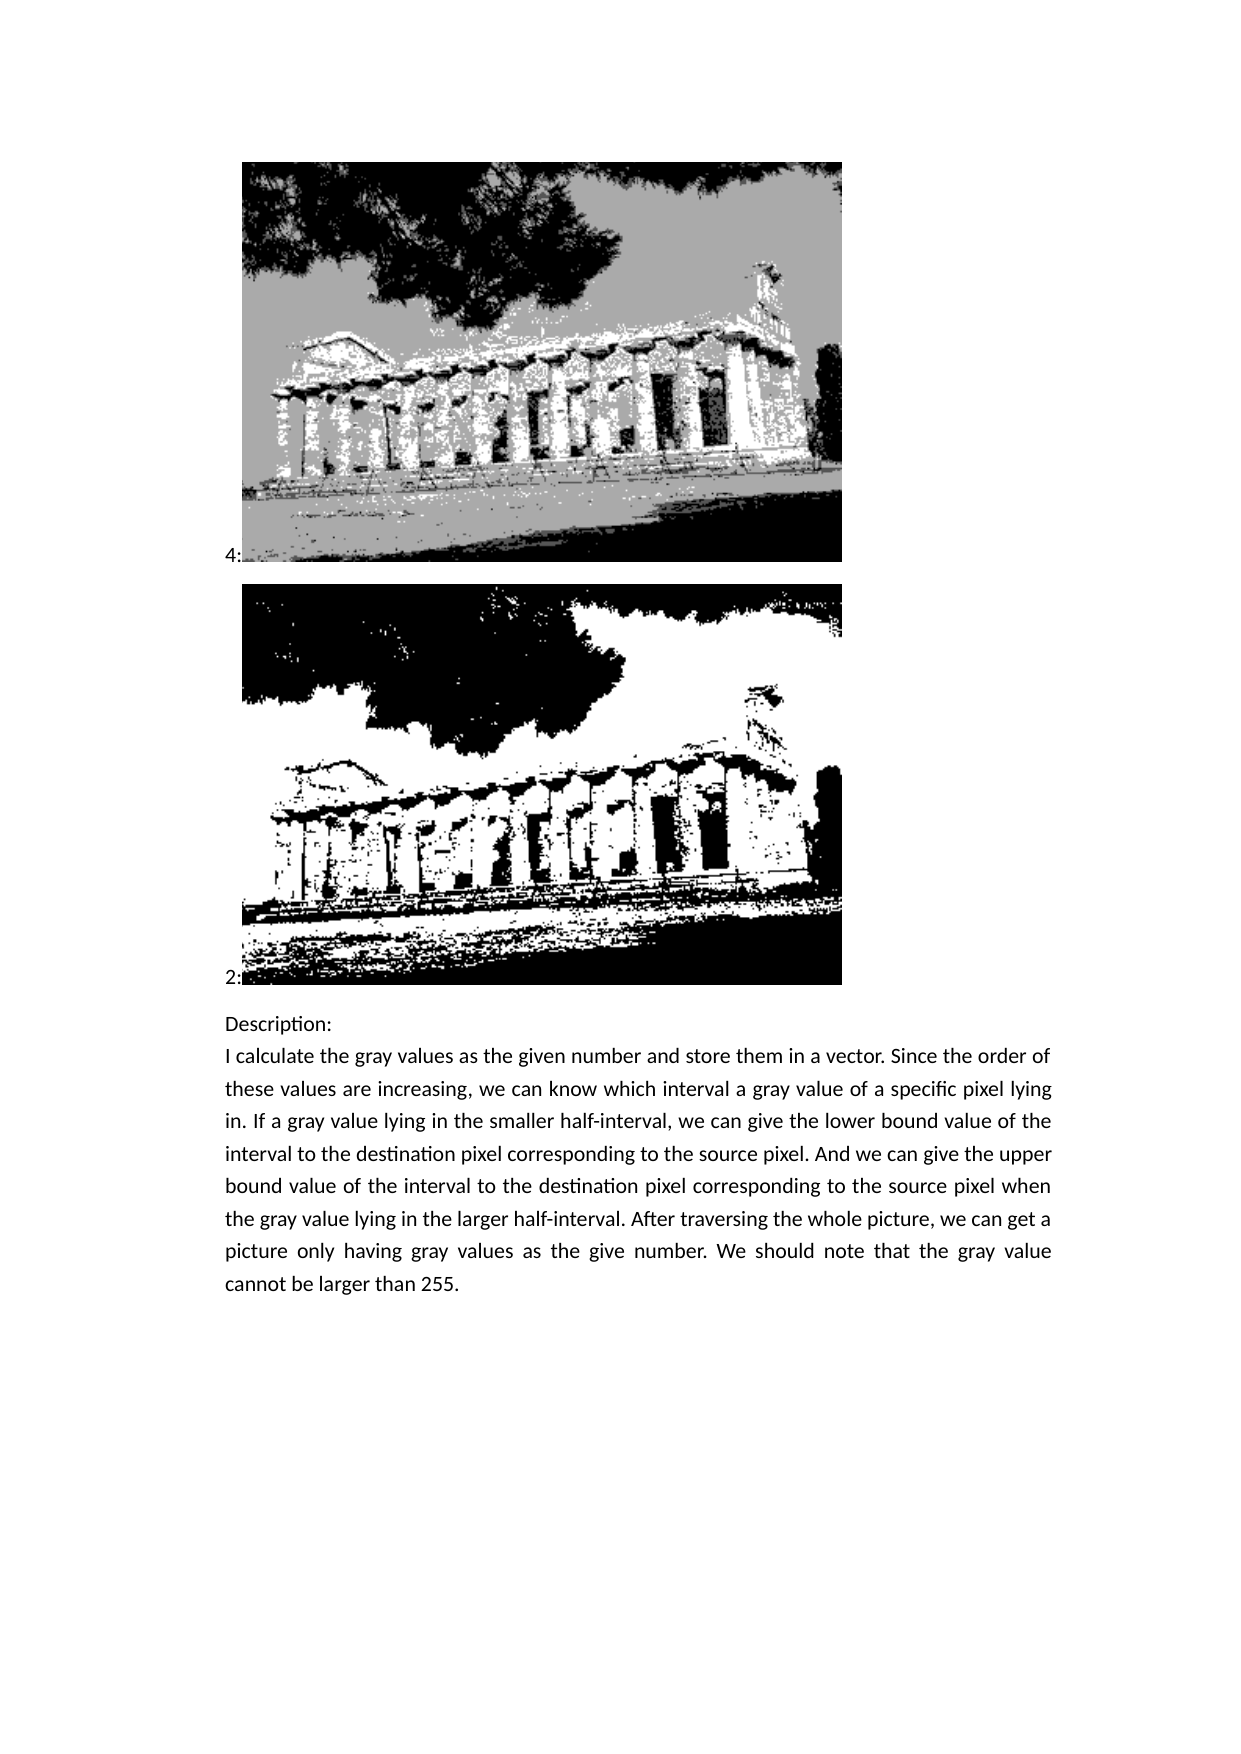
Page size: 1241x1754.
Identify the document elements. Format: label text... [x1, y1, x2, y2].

list I calculate the gray values as the given number and store them in a vector. Since the order of these values are increasing, we can know which interval a gray value of a specific pixel lying in. If a gray value lying in the smaller half-interval, we can give the lower bound value of the interval to the destination pixel corresponding to the source pixel. And we can give the upper bound value of the interval to the destination pixel corresponding to the source pixel when the gray value lying in the larger half-interval. After traversing the whole picture, we can get a picture only having gray values as the give number. We should note that the gray value cannot be larger than 255. [225, 1039, 1053, 1299]
list Description: [225, 1007, 1053, 1039]
picture [242, 584, 842, 985]
picture [242, 162, 842, 562]
